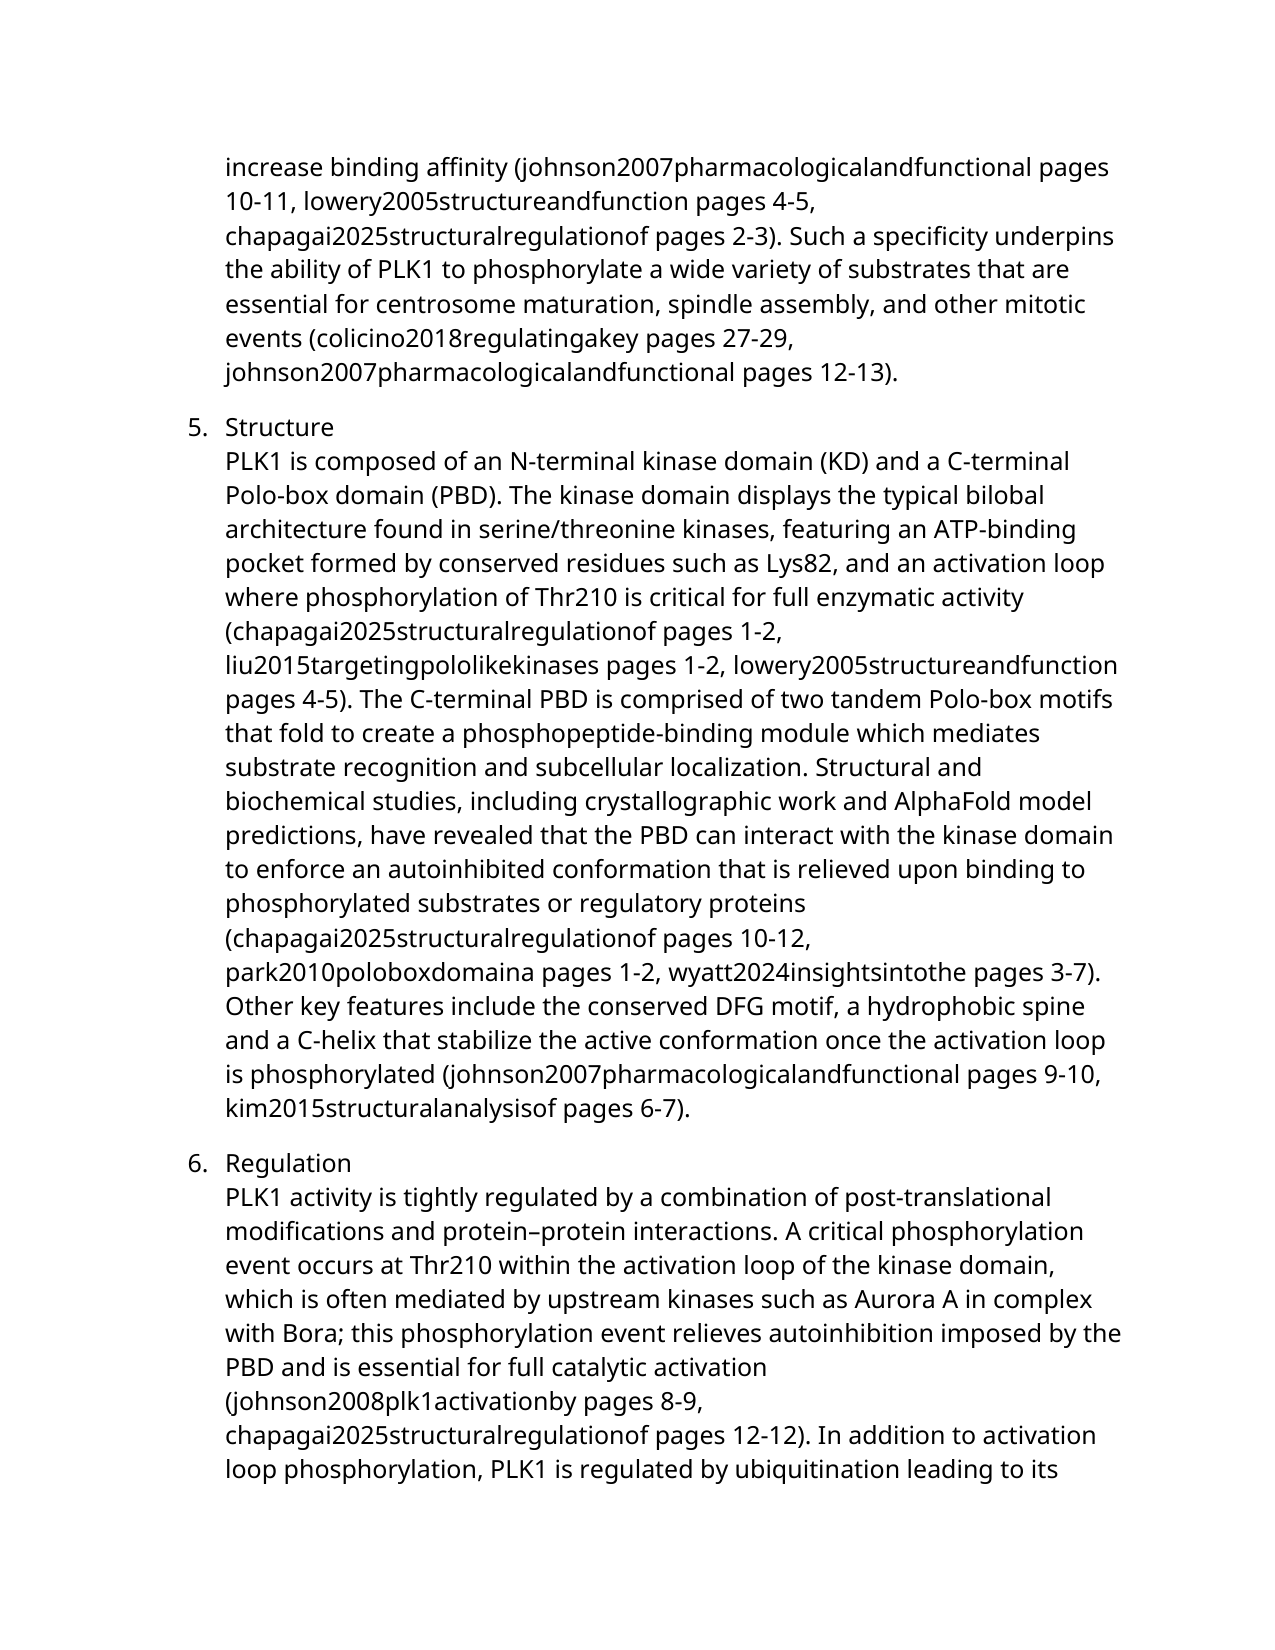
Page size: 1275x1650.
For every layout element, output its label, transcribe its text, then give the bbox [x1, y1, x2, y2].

list Structure PLK1 is composed of an N-terminal kinase domain (KD) and a C-terminal Polo-box domain (PBD). The kinase domain displays the typical bilobal architecture found in serine/threonine kinases, featuring an ATP-binding pocket formed by conserved residues such as Lys82, and an activation loop where phosphorylation of Thr210 is critical for full enzymatic activity (chapagai2025structuralregulationof pages 1-2, liu2015targetingpololikekinases pages 1-2, lowery2005structureandfunction pages 4-5). The C-terminal PBD is comprised of two tandem Polo-box motifs that fold to create a phosphopeptide-binding module which mediates substrate recognition and subcellular localization. Structural and biochemical studies, including crystallographic work and AlphaFold model predictions, have revealed that the PBD can interact with the kinase domain to enforce an autoinhibited conformation that is relieved upon binding to phosphorylated substrates or regulatory proteins (chapagai2025structuralregulationof pages 10-12, park2010poloboxdomaina pages 1-2, wyatt2024insightsintothe pages 3-7). Other key features include the conserved DFG motif, a hydrophobic spine and a C-helix that stabilize the active conformation once the activation loop is phosphorylated (johnson2007pharmacologicalandfunctional pages 9-10, kim2015structuralanalysisof pages 6-7). [187, 409, 1125, 1124]
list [187, 150, 1125, 388]
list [187, 1145, 1125, 1486]
